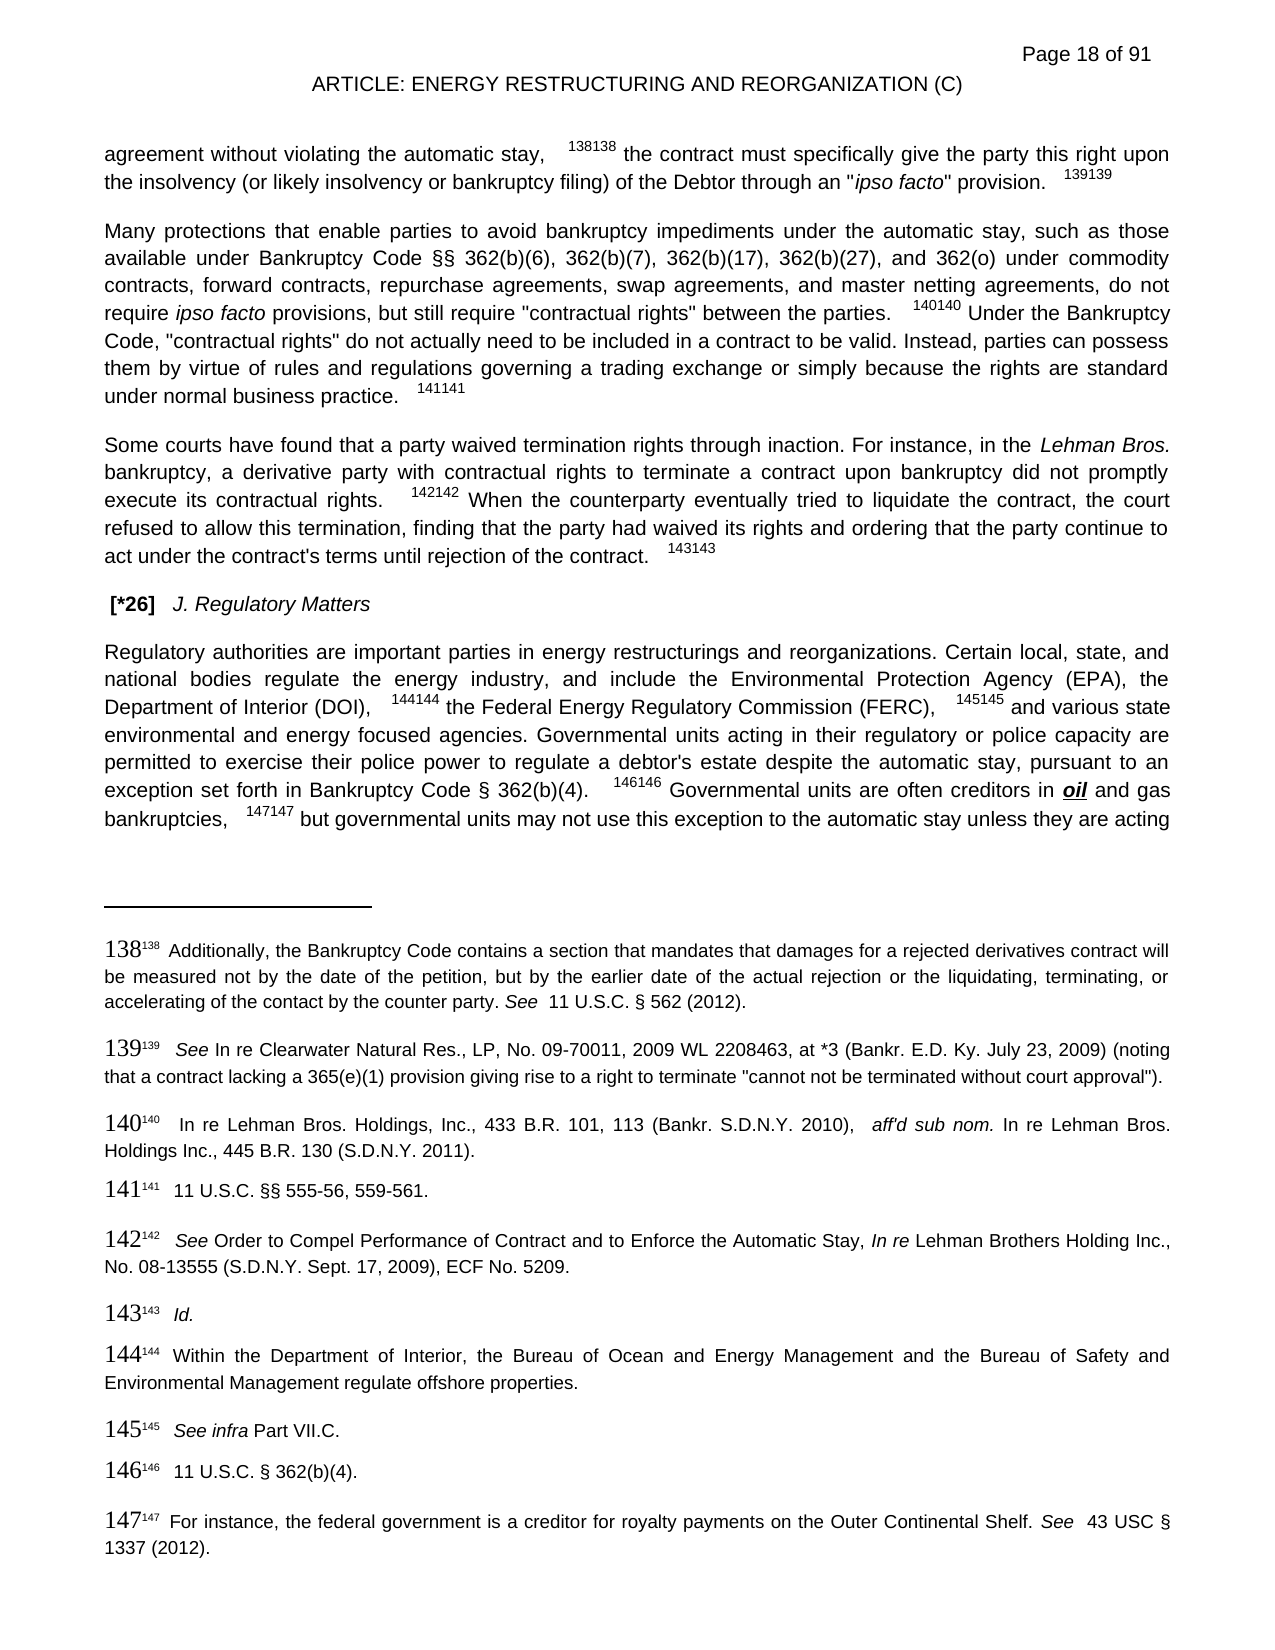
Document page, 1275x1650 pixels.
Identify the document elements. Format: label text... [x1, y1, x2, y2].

text Some of the safe-harbor provisions require specific language in contracts in order for a party to benefit from the Bankruptcy Code's protections. For example, in order for a party to be able to net out, accelerate, or liquidate an agreement without violating the automatic stay, 138 the contract must specifically give the party this right upon the insolvency (or likely insolvency or bankruptcy filing) of the Debtor through an "ipso facto" provision. 139 [104, 137, 1171, 195]
text [*26] J. Regulatory Matters [104, 589, 1171, 616]
text Regulatory authorities are important parties in energy restructurings and reorganizations. Certain local, state, and national bodies regulate the energy industry, and include the Environmental Protection Agency (EPA), the Department of Interior (DOI), 144 the Federal Energy Regulatory Commission (FERC), 145 and various state environmental and energy focused agencies. Governmental units acting in their regulatory or police capacity are permitted to exercise their police power to regulate a debtor's estate despite the automatic stay, pursuant to an exception set forth in Bankruptcy Code § 362(b)(4). 146 Governmental units are often creditors in oil and gas bankruptcies, 147 but governmental units may not use this exception to the automatic stay unless they are acting under a true regulatory or police function. 148 Courts address these issues case by case with a fact-intensive analysis, but, generally, a governmental unit must be seeking to remedy some kind of harm instead of merely seeking to better the government's financial position. 149 [104, 637, 1171, 832]
text Many protections that enable parties to avoid bankruptcy impediments under the automatic stay, such as those available under Bankruptcy Code §§ 362(b)(6), 362(b)(7), 362(b)(17), 362(b)(27), and 362(o) under commodity contracts, forward contracts, repurchase agreements, swap agreements, and master netting agreements, do not require ipso facto provisions, but still require "contractual rights" between the parties. 140 Under the Bankruptcy Code, "contractual rights" do not actually need to be included in a contract to be valid. Instead, parties can possess them by virtue of rules and regulations governing a trading exchange or simply because the rights are standard under normal business practice. 141 [104, 216, 1171, 409]
text Some courts have found that a party waived termination rights through inaction. For instance, in the Lehman Bros. bankruptcy, a derivative party with contractual rights to terminate a contract upon bankruptcy did not promptly execute its contractual rights. 142 When the counterparty eventually tried to liquidate the contract, the court refused to allow this termination, finding that the party had waived its rights and ordering that the party continue to act under the contract's terms until rejection of the contract. 143 [104, 429, 1171, 568]
